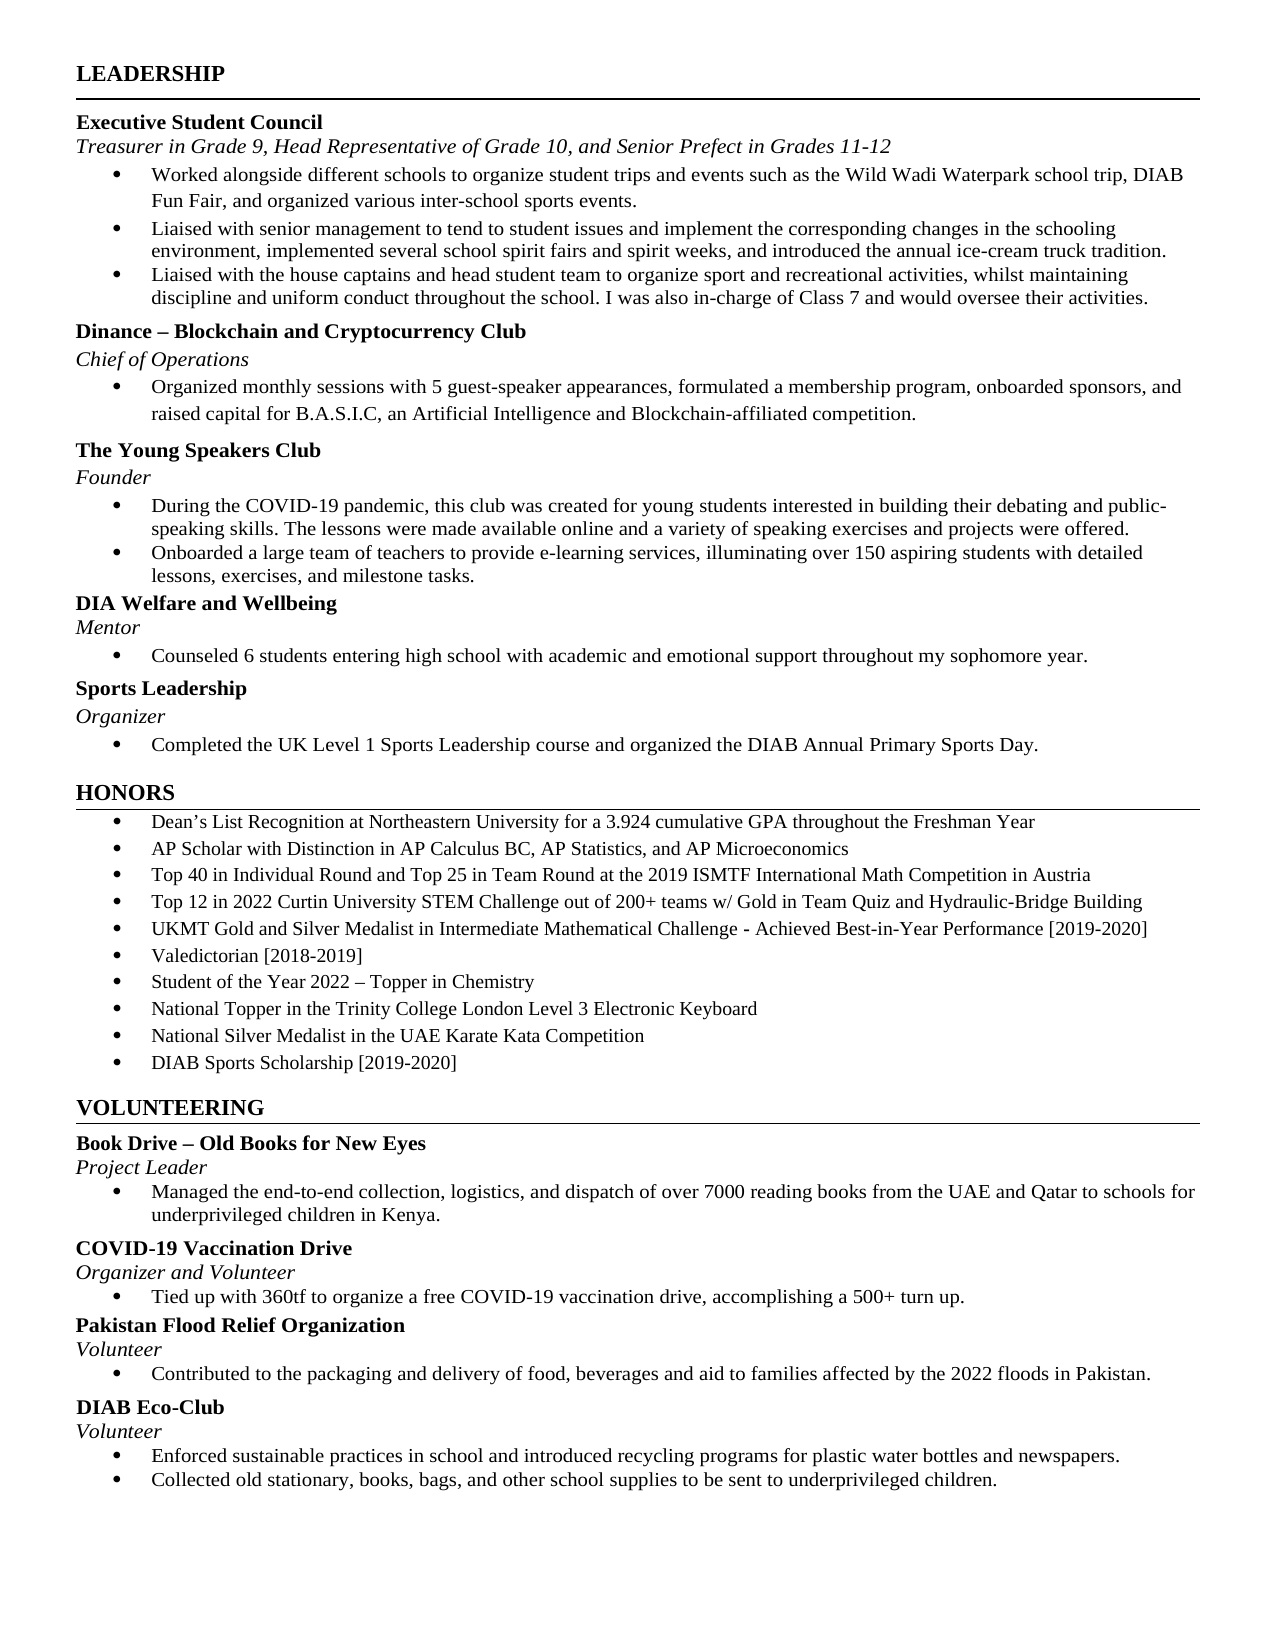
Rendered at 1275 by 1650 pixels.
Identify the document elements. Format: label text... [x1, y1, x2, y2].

subtitle Dean’s List Recognition at Northeastern University for a 3.924 cumulative GPA throughout the Freshman Year [113, 815, 1212, 832]
text COVID-19 Vaccination Drive [64, 1236, 1167, 1259]
list Organized monthly sessions with 5 guest-speaker appearances, formulated a membership program, onboarded sponsors, and raised capital for B.A.S.I.C, an Artificial Intelligence and Blockchain-affiliated competition. [113, 376, 1212, 424]
text Mentor [64, 615, 1167, 639]
list Collected old stationary, books, bags, and other school supplies to be sent to underprivileged children. [113, 1468, 1212, 1491]
text DIA Welfare and Wellbeing [64, 591, 1167, 615]
text Volunteer [64, 1419, 1167, 1443]
list During the COVID-19 pandemic, this club was created for young students interested in building their debating and public-speaking skills. The lessons were made available online and a variety of speaking exercises and projects were offered. [113, 494, 1212, 540]
subtitle National Silver Medalist in the UAE Karate Kata Competition [113, 1029, 1212, 1046]
subtitle Top 12 in 2022 Curtin University STEM Challenge out of 200+ teams w/ Gold in Team Quiz and Hydraulic-Bridge Building [113, 895, 1212, 912]
text Pakistan Flood Relief Organization [64, 1313, 1167, 1337]
subtitle DIAB Sports Scholarship [2019-2020] [113, 1056, 1212, 1073]
subtitle National Topper in the Trinity College London Level 3 Electronic Keyboard [113, 1002, 1212, 1019]
text The Young Speakers Club [64, 438, 1167, 462]
subtitle HONORS [64, 779, 1212, 805]
text Treasurer in Grade 9, Head Representative of Grade 10, and Senior Prefect in Grades 11-12 [64, 134, 1167, 158]
subtitle Student of the Year 2022 – Topper in Chemistry [113, 975, 1212, 992]
subtitle Valedictorian [2018-2019] [113, 948, 1212, 966]
subtitle LEADERSHIP [76, 60, 1212, 87]
list Tied up with 360tf to organize a free COVID-19 vaccination drive, accomplishing a 500+ turn up. [113, 1285, 1212, 1308]
list Managed the end-to-end collection, logistics, and dispatch of over 7000 reading books from the UAE and Qatar to schools for underprivileged children in Kenya. [113, 1180, 1212, 1226]
list Completed the UK Level 1 Sports Leadership course and organized the DIAB Annual Primary Sports Day. [113, 733, 1212, 756]
text Organizer [64, 704, 1167, 728]
text Chief of Operations [64, 347, 1167, 371]
list Liaised with the house captains and head student team to organize sport and recreational activities, whilst maintaining discipline and uniform conduct throughout the school. I was also in-charge of Class 7 and would oversee their activities. [113, 263, 1212, 309]
list Liaised with senior management to tend to student issues and implement the corresponding changes in the schooling environment, implemented several school spirit fairs and spirit weeks, and introduced the annual ice-cream truck tradition. [113, 216, 1212, 262]
subtitle Executive Student Council [76, 96, 1212, 134]
subtitle UKMT Gold and Silver Medalist in Intermediate Mathematical Challenge - Achieved Best-in-Year Performance [2019-2020] [113, 922, 1212, 939]
subtitle DIAB Eco-Club [76, 1394, 1212, 1419]
text Founder [64, 465, 1167, 489]
subtitle VOLUNTEERING [76, 1094, 1212, 1121]
list Enforced sustainable practices in school and introduced recycling programs for plastic water bottles and newspapers. [113, 1444, 1212, 1467]
subtitle Top 40 in Individual Round and Top 25 in Team Round at the 2019 ISMTF International Math Competition in Austria [113, 868, 1212, 885]
list Counseled 6 students entering high school with academic and emotional support throughout my sophomore year. [113, 644, 1212, 666]
subtitle Book Drive – Old Books for New Eyes [76, 1131, 1212, 1154]
list Worked alongside different schools to organize student trips and events such as the Wild Wadi Waterpark school trip, DIAB Fun Fair, and organized various inter-school sports events. [113, 163, 1212, 212]
text Volunteer [64, 1337, 1167, 1361]
list Onboarded a large team of teachers to provide e-learning services, illuminating over 150 aspiring students with detailed lessons, exercises, and milestone tasks. [113, 541, 1212, 587]
text Project Leader [64, 1154, 1167, 1179]
subtitle AP Scholar with Distinction in AP Calculus BC, AP Statistics, and AP Microeconomics [113, 841, 1212, 858]
list Contributed to the packaging and delivery of food, beverages and aid to families affected by the 2022 floods in Pakistan. [113, 1362, 1212, 1385]
text Organizer and Volunteer [64, 1259, 1167, 1284]
text Sports Leadership [64, 676, 1167, 700]
text Dinance – Blockchain and Cryptocurrency Club [64, 319, 1167, 343]
